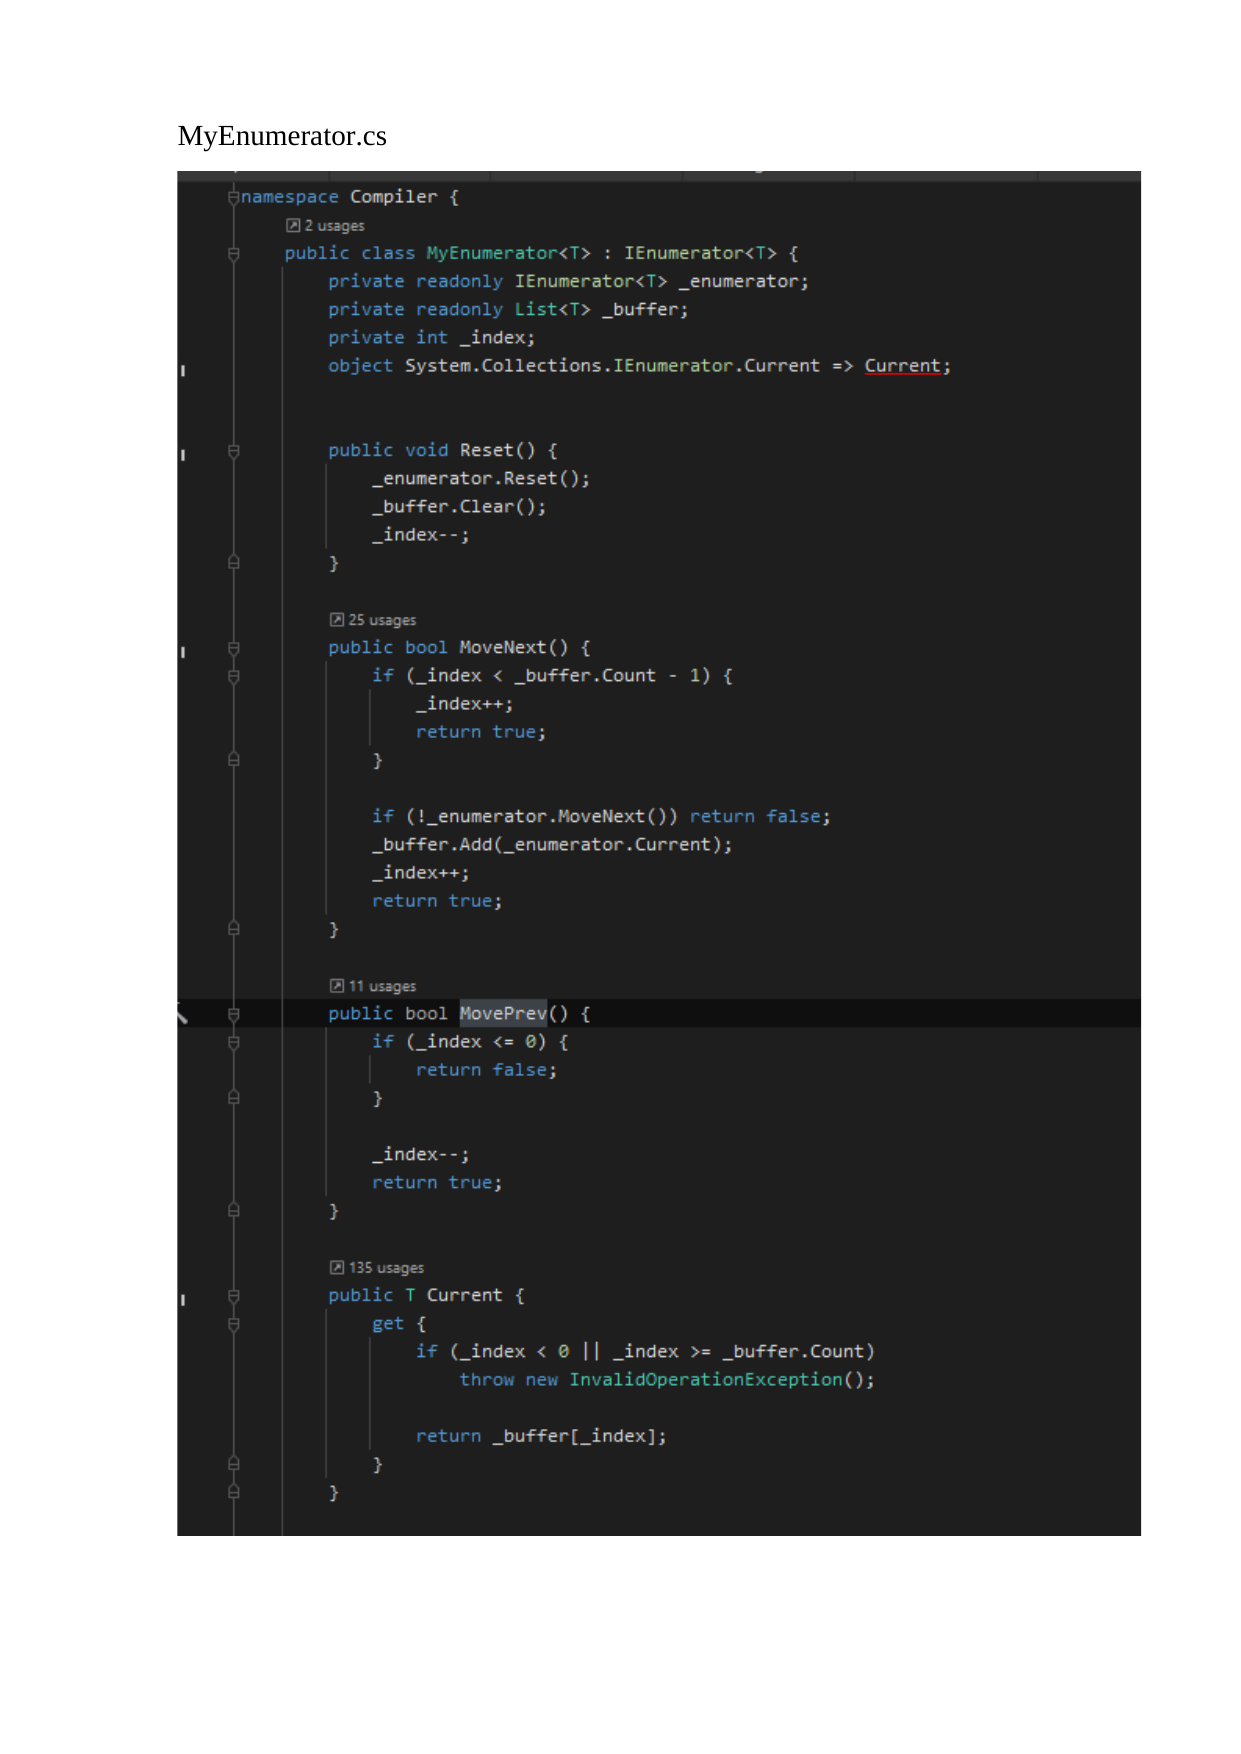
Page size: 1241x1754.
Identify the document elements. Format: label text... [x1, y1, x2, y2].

text MyEnumerator.cs [177, 118, 1152, 152]
picture [177, 171, 1142, 1536]
